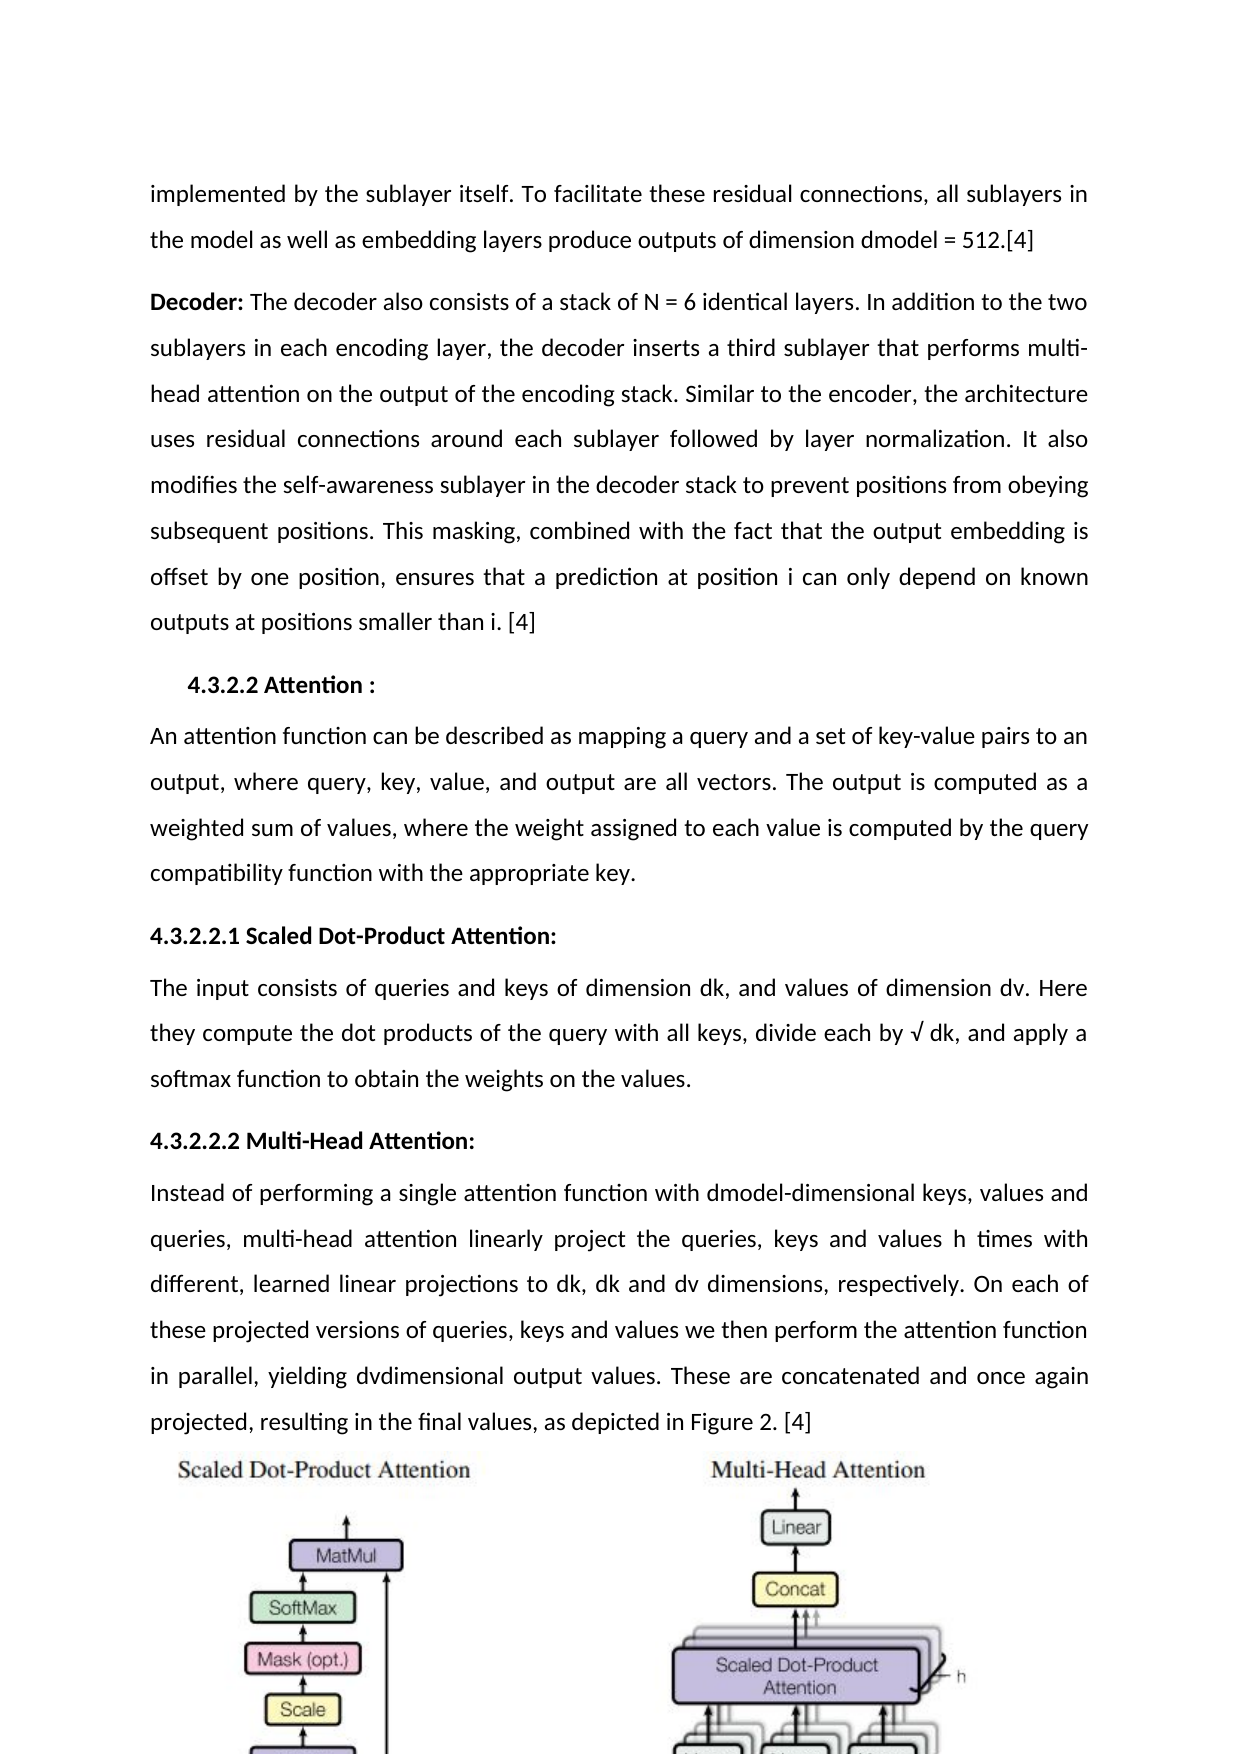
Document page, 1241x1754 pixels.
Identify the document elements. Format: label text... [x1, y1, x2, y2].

picture [155, 1451, 1043, 1754]
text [150, 178, 1090, 254]
text An attention function can be described as mapping a query and a set of key-value pairs to an output, where query, key, value, and output are all vectors. The output is computed as a weighted sum of values, where the weight assigned to each value is computed by the query compatibility function with the appropriate key. [150, 720, 1090, 888]
text 4.3.2.2 Attention : [187, 669, 1090, 699]
text Instead of performing a single attention function with dmodel-dimensional keys, values and queries, multi-head attention linearly project the queries, keys and values h times with different, learned linear projections to dk, dk and dv dimensions, respectively. On each of these projected versions of queries, keys and values we then perform the attention function in parallel, yielding dvdimensional output values. These are concatenated and once again projected, resulting in the final values, as depicted in Figure 2. [4] [150, 1177, 1090, 1436]
text Decoder: The decoder also consists of a stack of N = 6 identical layers. In addition to the two sublayers in each encoding layer, the decoder inserts a third sublayer that performs multi-head attention on the output of the encoding stack. Similar to the encoder, the architecture uses residual connections around each sublayer followed by layer normalization. It also modifies the self-awareness sublayer in the decoder stack to prevent positions from obeying subsequent positions. This masking, combined with the fact that the output embedding is offset by one position, ensures that a prediction at position i can only depend on known outputs at positions smaller than i. [4] [150, 286, 1090, 637]
text The input consists of queries and keys of dimension dk, and values of dimension dv. Here they compute the dot products of the query with all keys, divide each by √ dk, and apply a softmax function to obtain the weights on the values. [150, 972, 1090, 1094]
text 4.3.2.2.1 Scaled Dot-Product Attention: [150, 920, 1090, 951]
text 4.3.2.2.2 Multi-Head Attention: [150, 1126, 1090, 1156]
